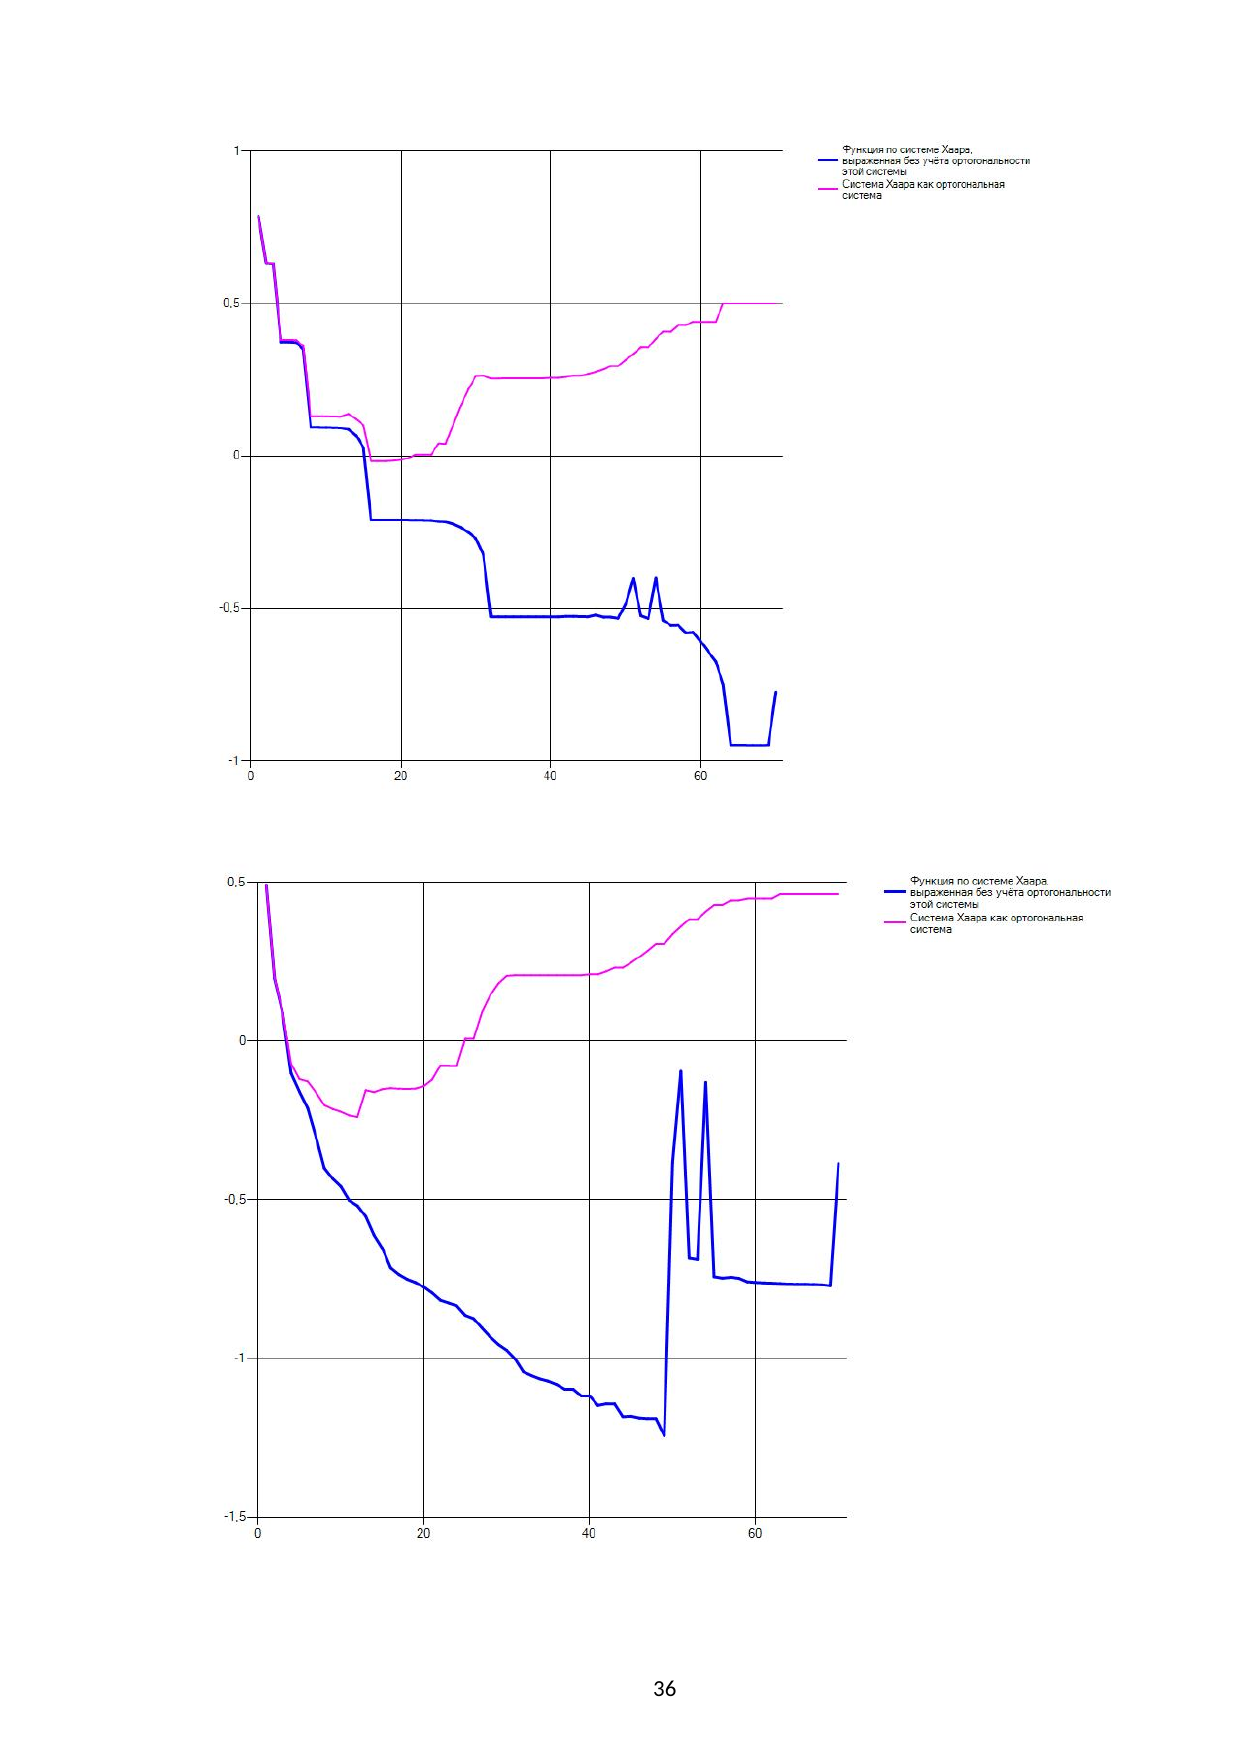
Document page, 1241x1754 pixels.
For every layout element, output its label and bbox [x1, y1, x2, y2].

picture [177, 849, 1152, 1578]
picture [177, 118, 1068, 819]
